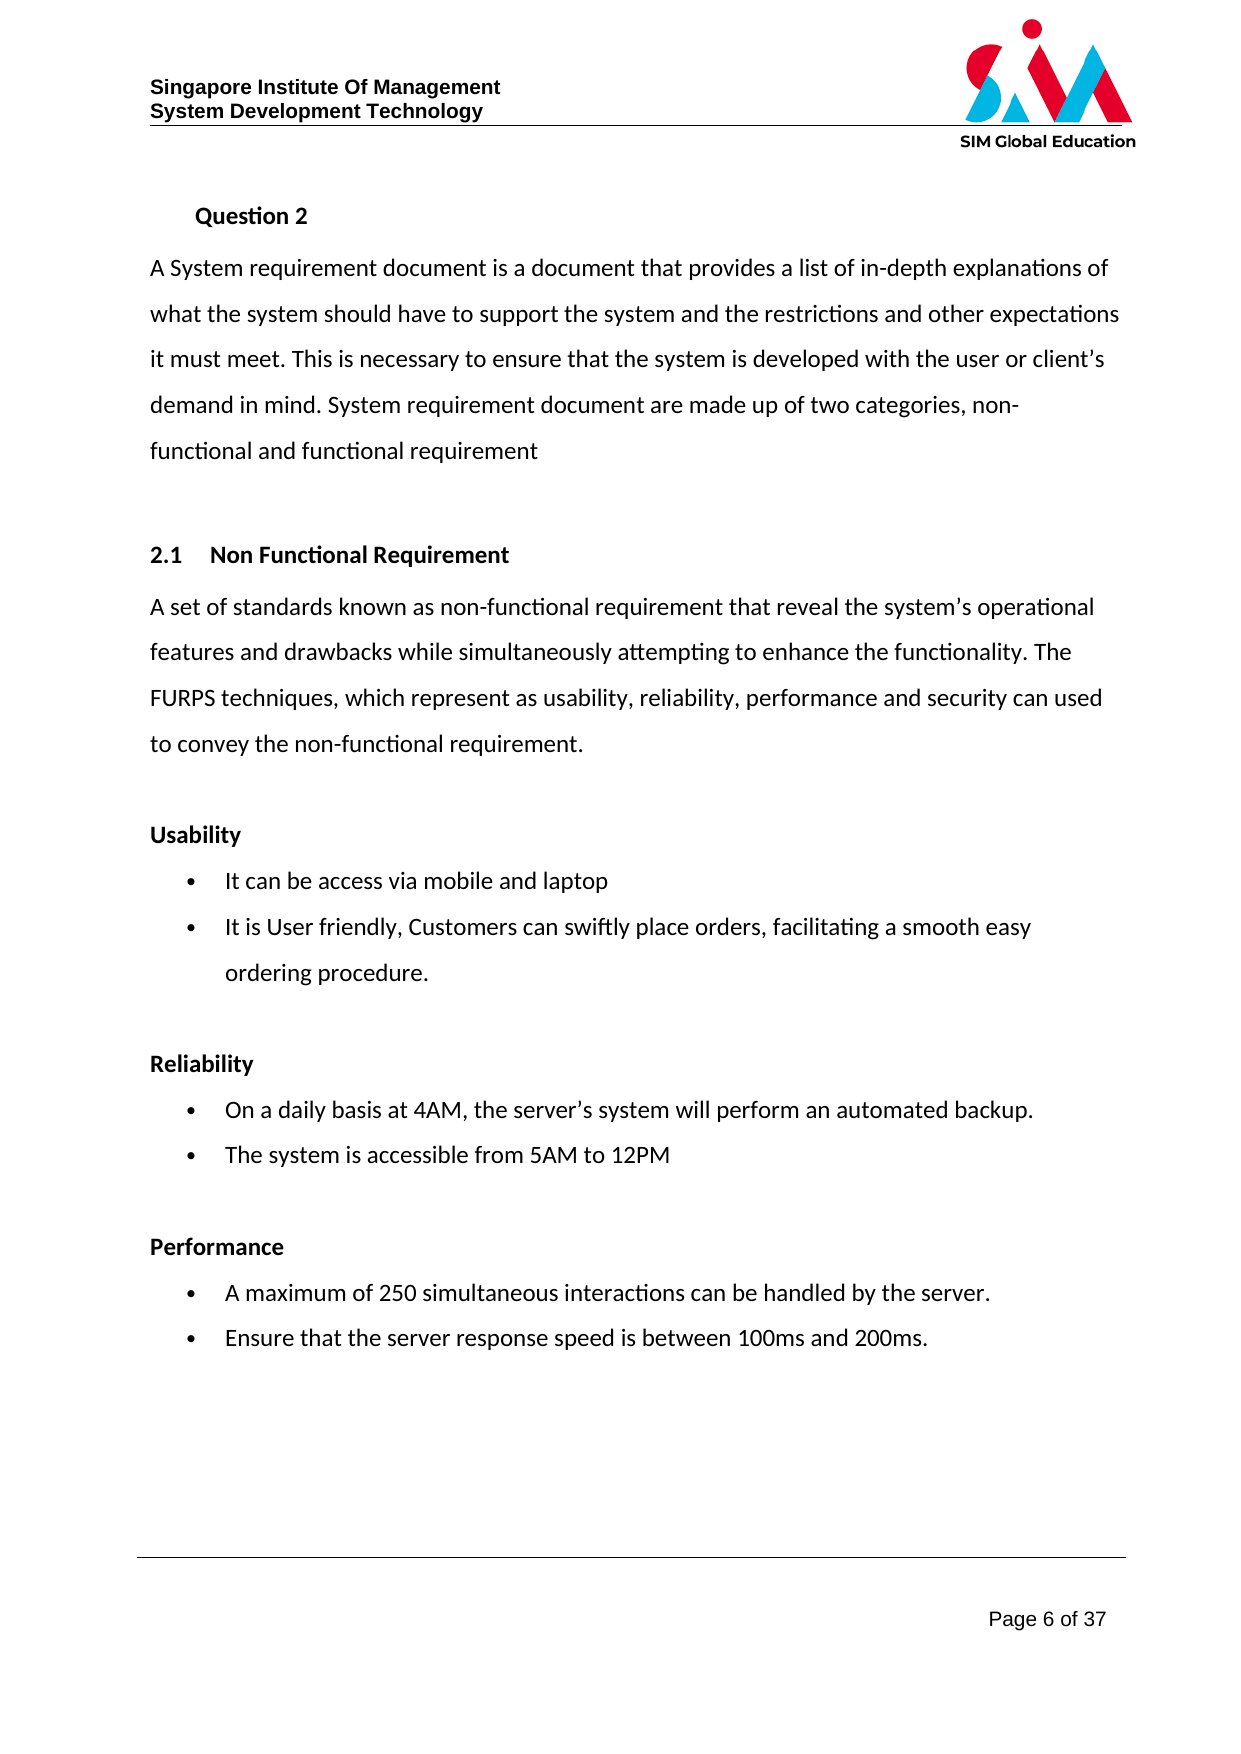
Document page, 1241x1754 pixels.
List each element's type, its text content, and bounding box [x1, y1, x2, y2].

list On a daily basis at 4AM, the server’s system will perform an automated backup. [187, 1094, 1122, 1124]
text A set of standards known as non-functional requirement that reveal the system’s operational features and drawbacks while simultaneously attempting to enhance the functionality. The FURPS techniques, which represent as usability, reliability, performance and security can used to convey the non-functional requirement. [150, 591, 1122, 758]
list It is User friendly, Customers can swiftly place orders, facilitating a smooth easy ordering procedure. [187, 911, 1122, 987]
text Reliability [150, 1048, 1122, 1079]
text Performance [150, 1231, 1122, 1262]
text A System requirement document is a document that provides a list of in-depth explanations of what the system should have to support the system and the restrictions and other expectations it must meet. This is necessary to ensure that the system is developed with the user or client’s demand in mind. System requirement document are made up of two categories, non-functional and functional requirement [150, 252, 1122, 465]
list Ensure that the server response speed is between 100ms and 200ms. [187, 1322, 1122, 1353]
picture [937, 11, 1152, 156]
subtitle Question 2 [195, 200, 1122, 231]
subtitle Non Functional Requirement [150, 539, 1122, 569]
list The system is accessible from 5AM to 12PM [187, 1139, 1122, 1170]
text Usability [150, 819, 1122, 850]
list A maximum of 250 simultaneous interactions can be handled by the server. [187, 1277, 1122, 1307]
list It can be access via mobile and laptop [187, 865, 1122, 896]
